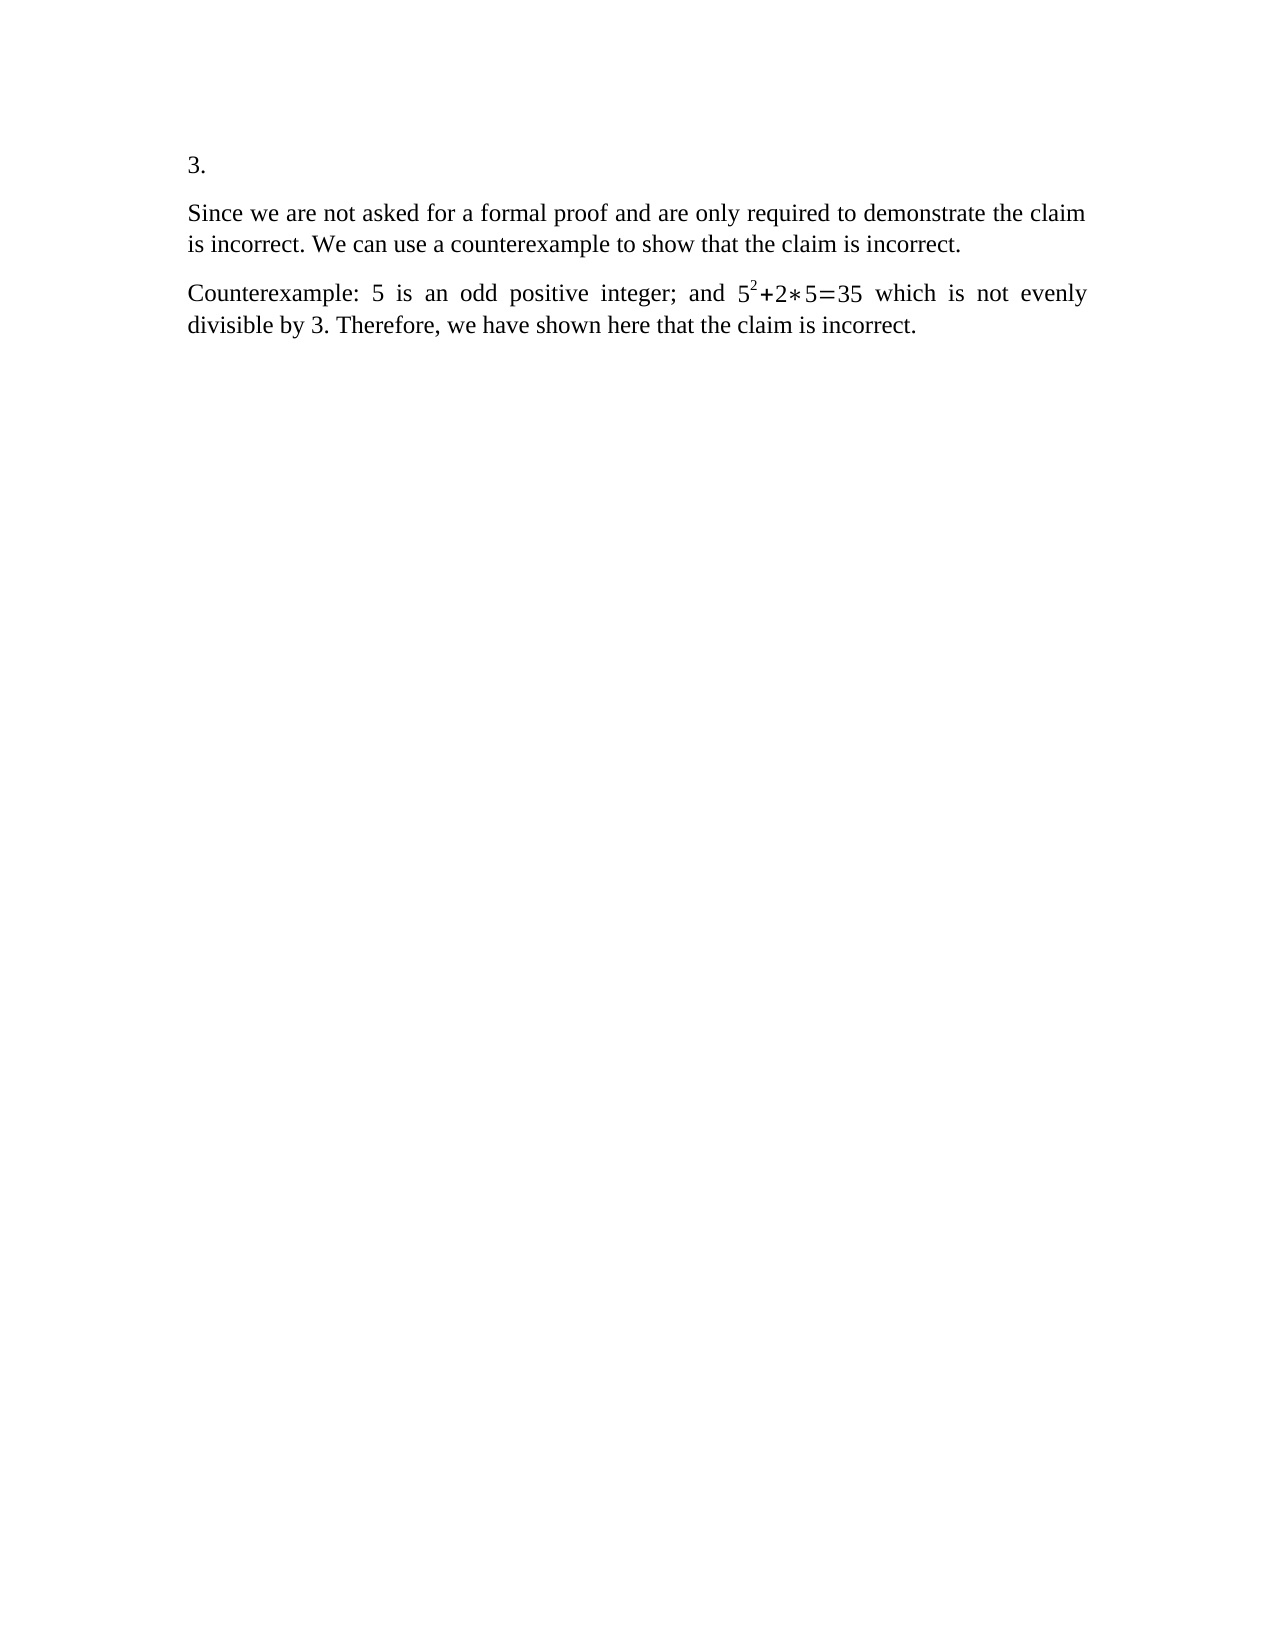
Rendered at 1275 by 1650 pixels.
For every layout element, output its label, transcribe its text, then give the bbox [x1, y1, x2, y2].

text Counterexample: 5 is an odd positive integer; and which is not evenly divisible by 3. Therefore, we have shown here that the claim is incorrect. [187, 276, 1087, 339]
text 3. [187, 150, 1087, 179]
text Since we are not asked for a formal proof and are only required to demonstrate the claim is incorrect. We can use a counterexample to show that the claim is incorrect. [187, 198, 1087, 257]
